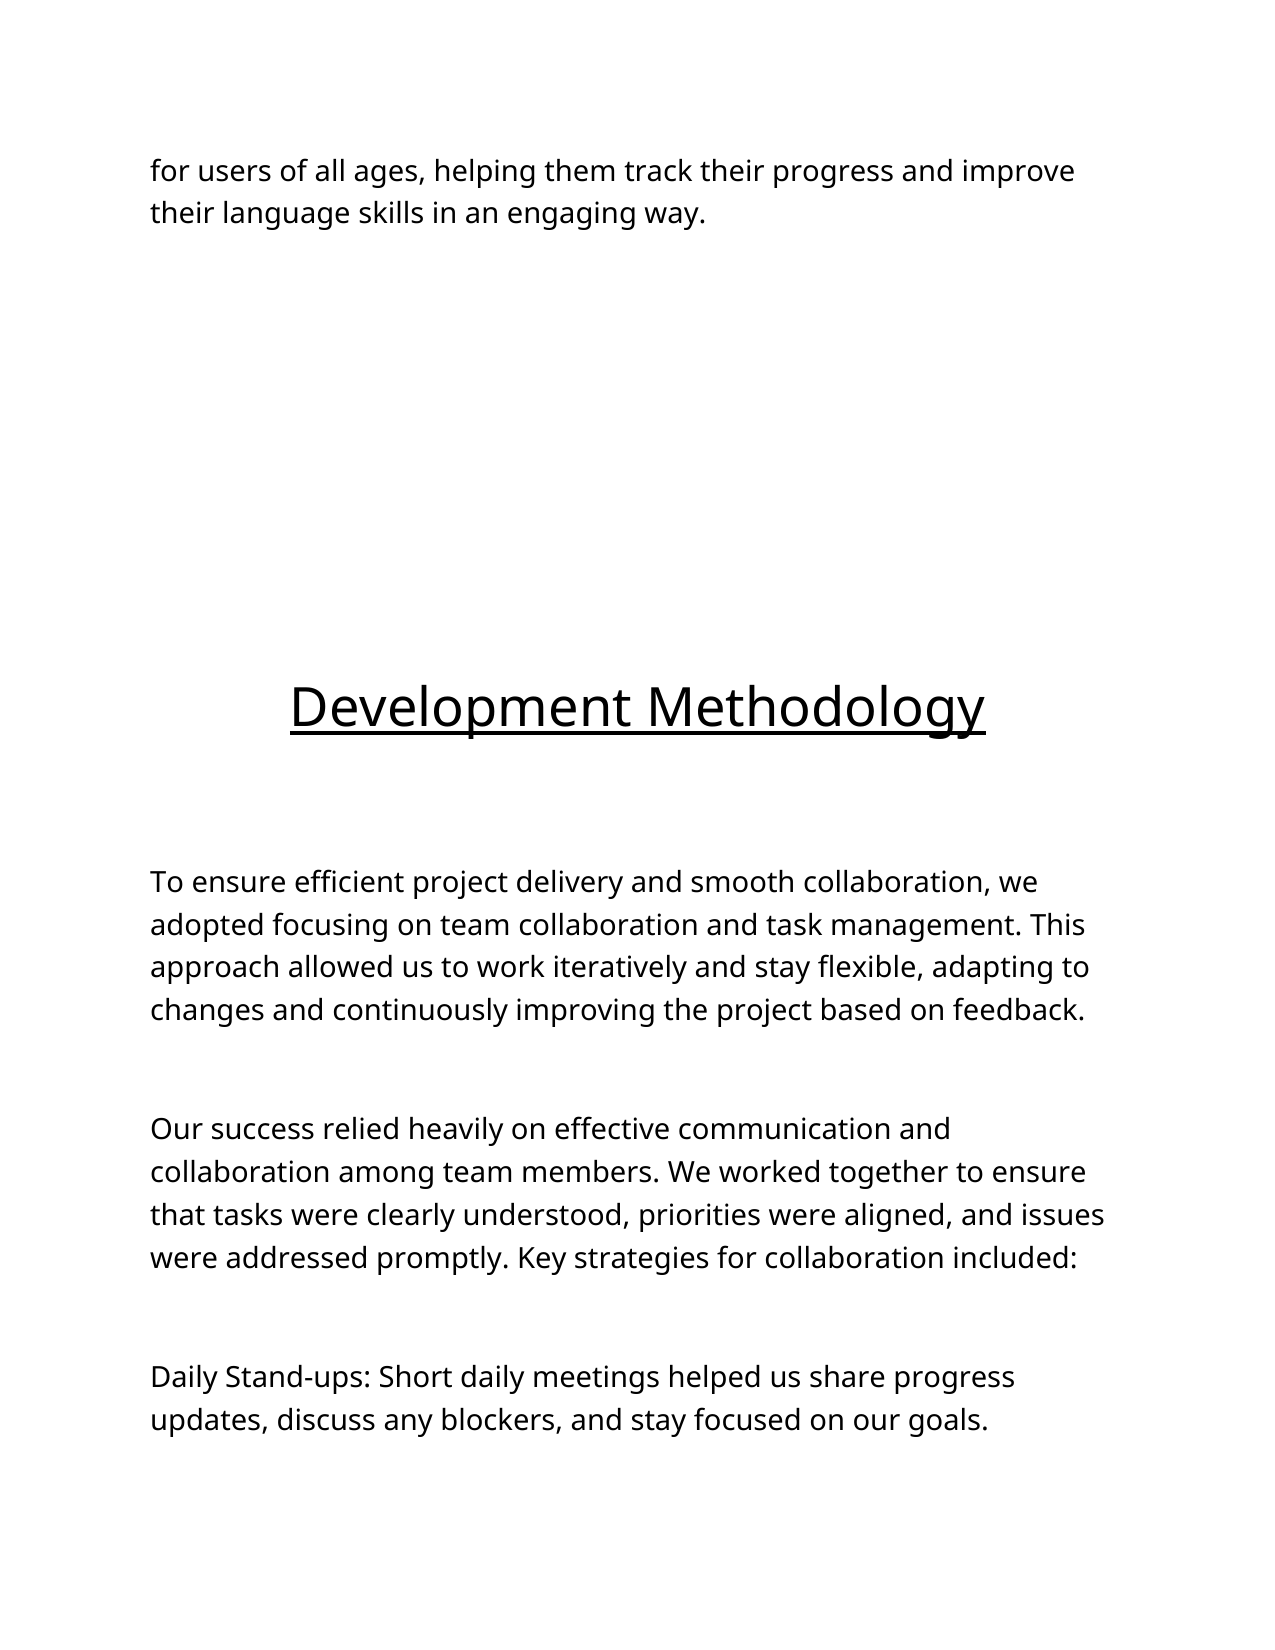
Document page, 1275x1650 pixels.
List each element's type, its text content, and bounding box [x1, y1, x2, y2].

text Our success relied heavily on effective communication and collaboration among team members. We worked together to ensure that tasks were clearly understood, priorities were aligned, and issues were addressed promptly. Key strategies for collaboration included: [150, 1108, 1125, 1277]
text Daily Stand-ups: Short daily meetings helped us share progress updates, discuss any blockers, and stay focused on our goals. [150, 1356, 1125, 1438]
text To ensure efficient project delivery and smooth collaboration, we adopted focusing on team collaboration and task management. This approach allowed us to work iteratively and stay flexible, adapting to changes and continuously improving the project based on feedback. [150, 861, 1125, 1029]
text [150, 150, 1125, 232]
text Development Methodology [150, 669, 1125, 742]
